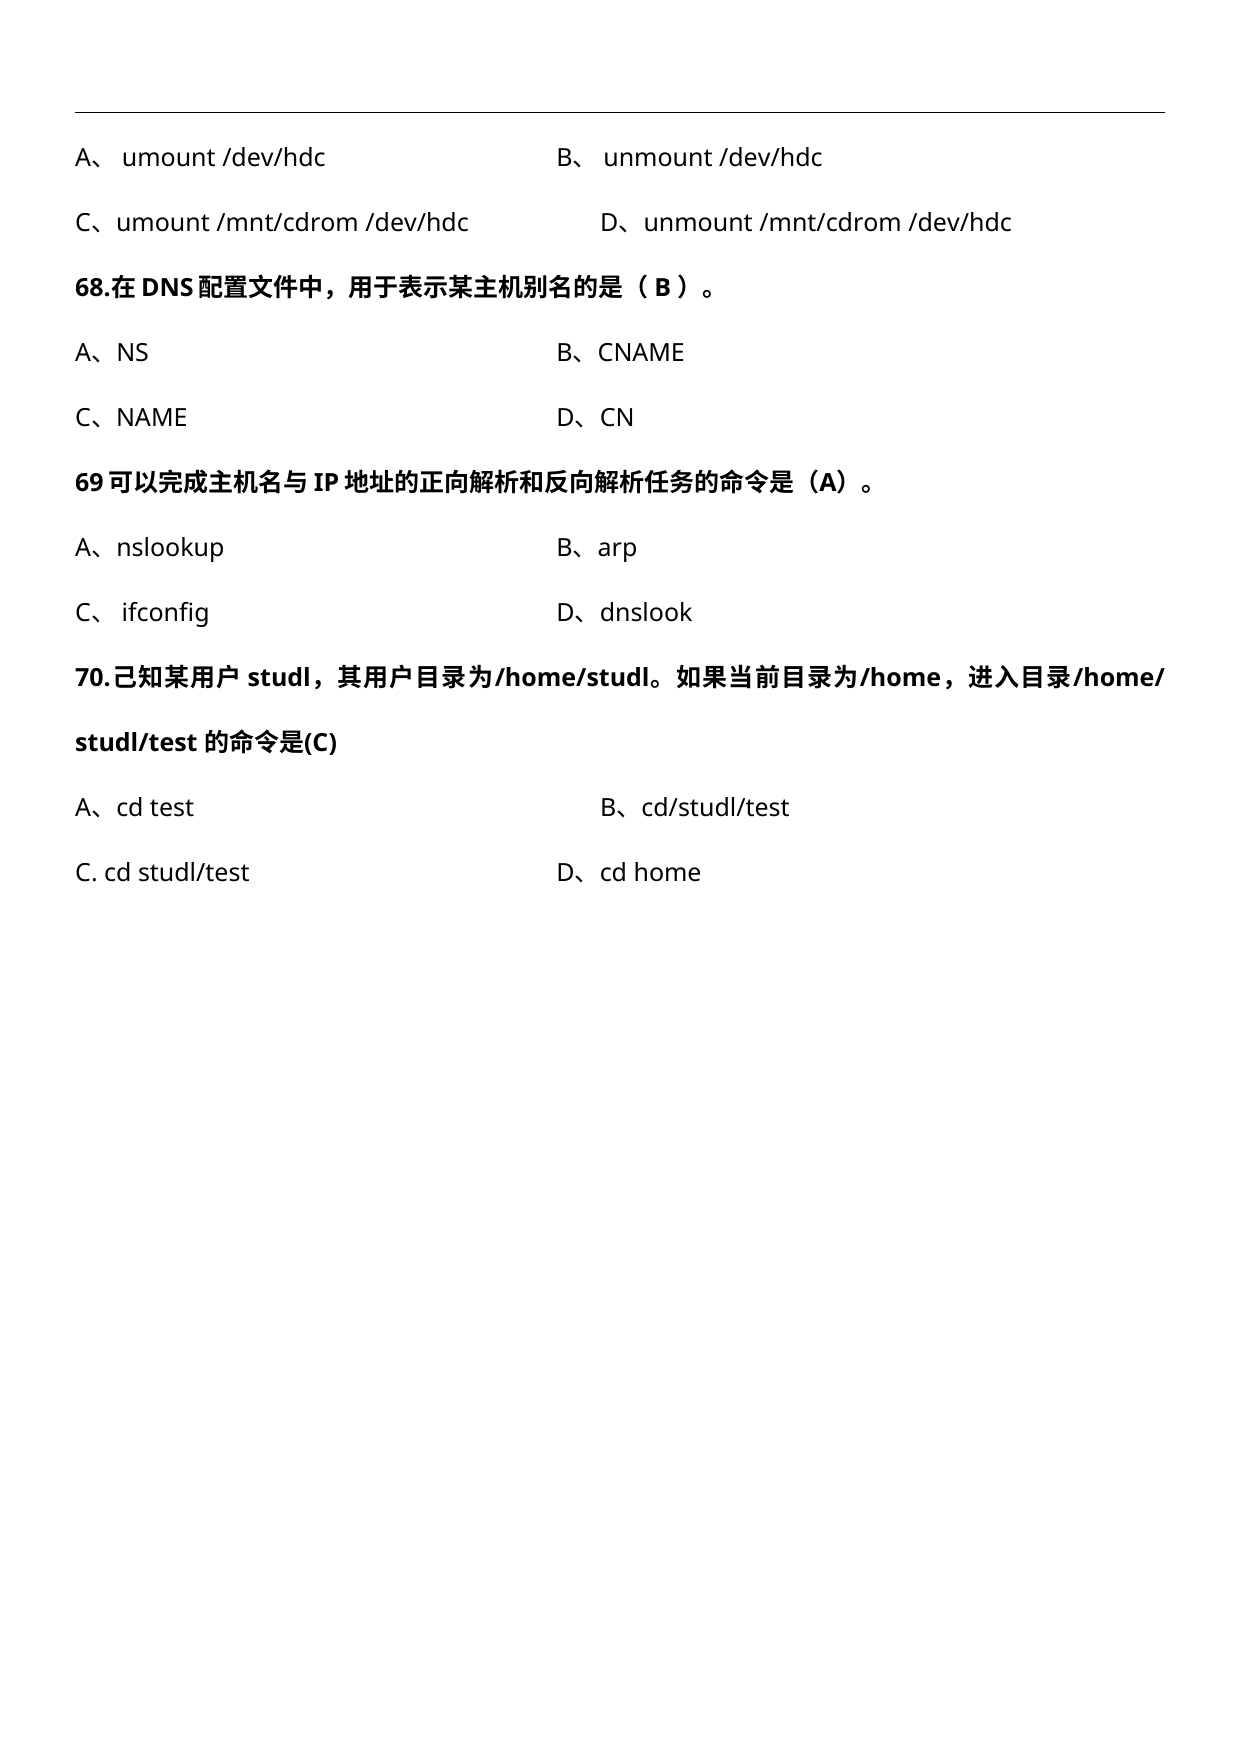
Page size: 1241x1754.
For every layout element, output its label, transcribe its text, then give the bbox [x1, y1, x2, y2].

text A、nslookup B、arp [75, 513, 1165, 578]
list 70.己知某用户studl，其用户目录为/home/studl。如果当前目录为/home，进入目录/home/studl/test 的命令是(C) [75, 643, 1165, 773]
list 69可以完成主机名与IP地址的正向解析和反向解析任务的命令是（A）。 [75, 448, 1165, 513]
text A、 umount /dev/hdc B、 unmount /dev/hdc [75, 123, 1165, 188]
text C、umount /mnt/cdrom /dev/hdc D、unmount /mnt/cdrom /dev/hdc [75, 188, 1165, 253]
text A、cd test B、cd/studl/test [75, 773, 1165, 838]
text C. cd studl/test D、cd home [75, 838, 1165, 903]
text A、NS B、CNAME [75, 318, 1165, 383]
text C、 ifconfig D、dnslook [75, 578, 1165, 643]
text C、NAME D、CN [75, 383, 1165, 448]
list 68.在DNS配置文件中，用于表示某主机别名的是（ B ）。 [75, 253, 1165, 318]
